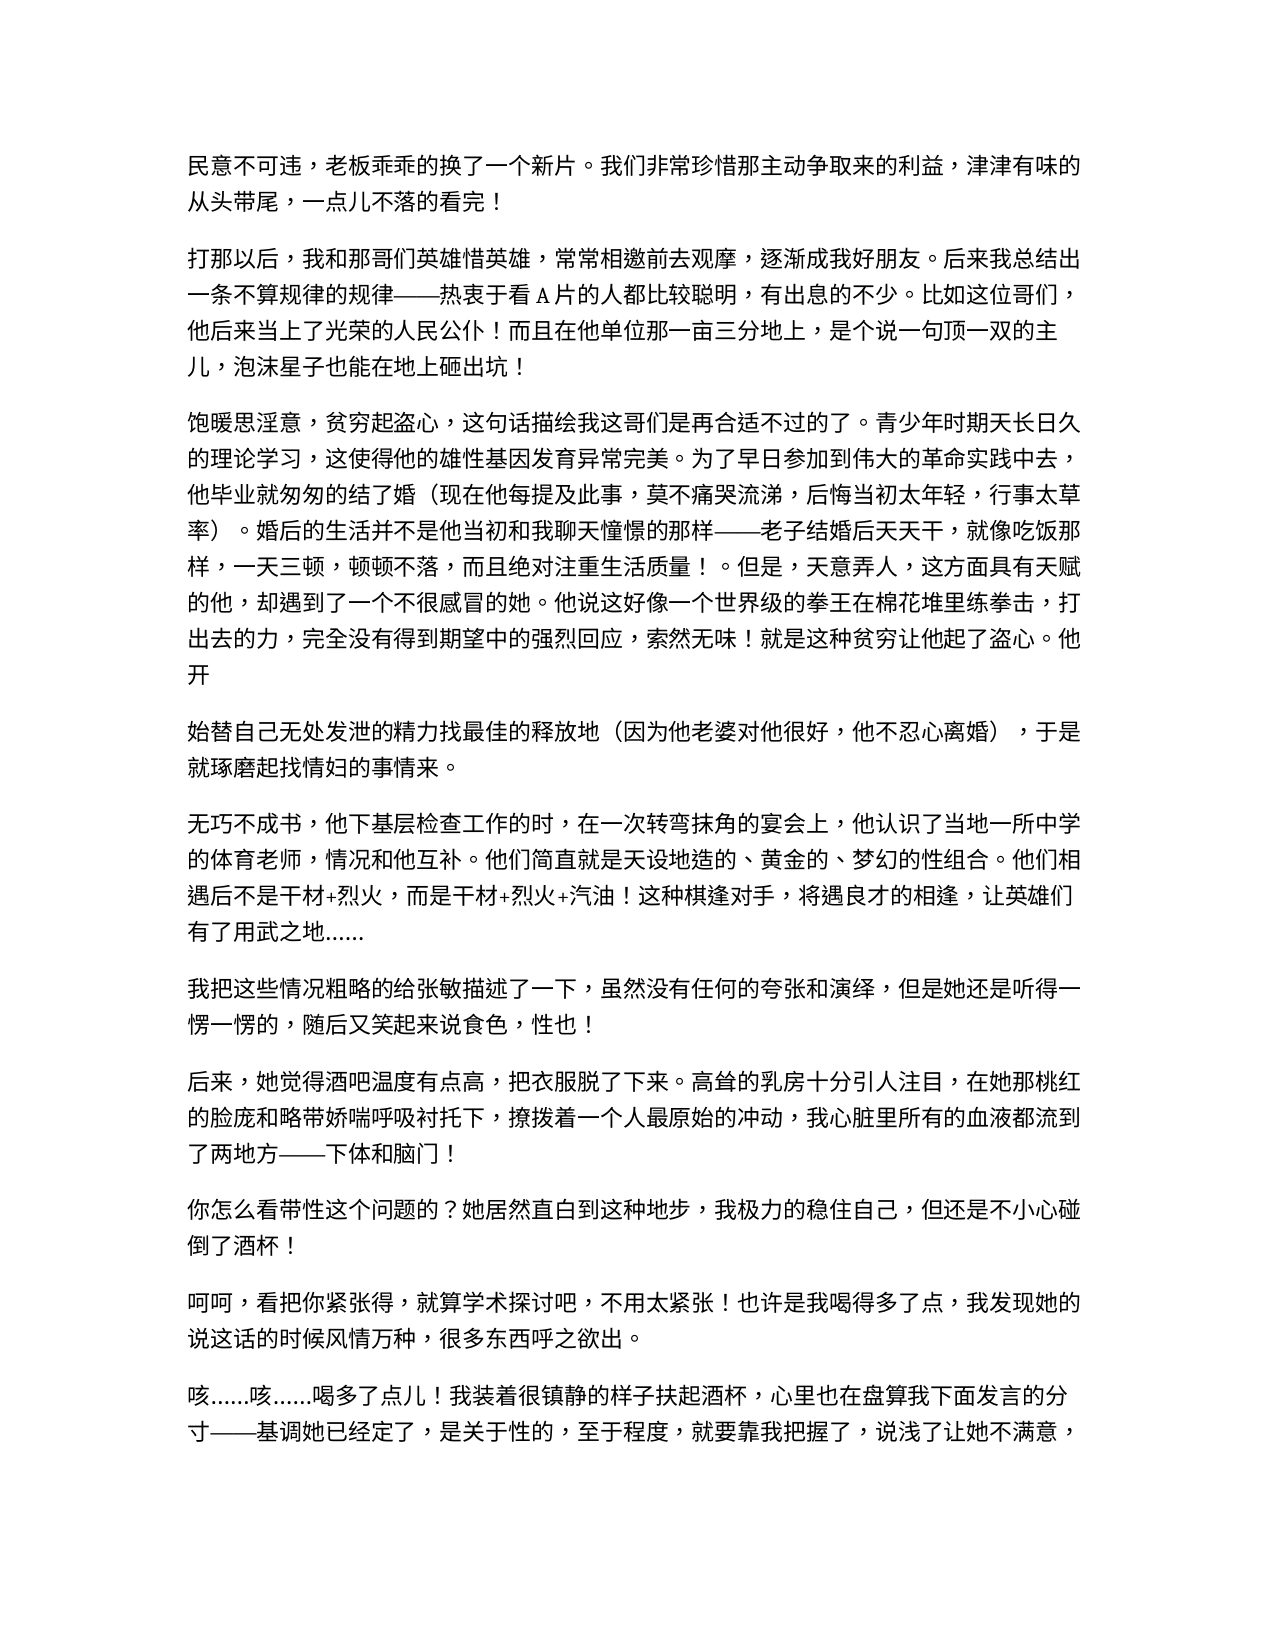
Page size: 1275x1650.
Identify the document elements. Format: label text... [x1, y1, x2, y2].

text 无巧不成书，他下基层检查工作的时，在一次转弯抹角的宴会上，他认识了当地一所中学的体育老师，情况和他互补。他们简直就是天设地造的、黄金的、梦幻的性组合。他们相遇后不是干材+烈火，而是干材+烈火+汽油！这种棋逢对手，将遇良才的相逢，让英雄们有了用武之地…… [187, 808, 1087, 947]
text 你怎么看带性这个问题的？她居然直白到这种地步，我极力的稳住自己，但还是不小心碰倒了酒杯！ [187, 1194, 1087, 1261]
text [187, 1380, 1087, 1447]
text 打那以后，我和那哥们英雄惜英雄，常常相邀前去观摩，逐渐成我好朋友。后来我总结出一条不算规律的规律——热衷于看A片的人都比较聪明，有出息的不少。比如这位哥们，他后来当上了光荣的人民公仆！而且在他单位那一亩三分地上，是个说一句顶一双的主儿，泡沫星子也能在地上砸出坑！ [187, 243, 1087, 382]
text 呵呵，看把你紧张得，就算学术探讨吧，不用太紧张！也许是我喝得多了点，我发现她的说这话的时候风情万种，很多东西呼之欲出。 [187, 1287, 1087, 1354]
text 饱暖思淫意，贫穷起盗心，这句话描绘我这哥们是再合适不过的了。青少年时期天长日久的理论学习，这使得他的雄性基因发育异常完美。为了早日参加到伟大的革命实践中去，他毕业就匆匆的结了婚（现在他每提及此事，莫不痛哭流涕，后悔当初太年轻，行事太草率）。婚后的生活并不是他当初和我聊天憧憬的那样——老子结婚后天天干，就像吃饭那样，一天三顿，顿顿不落，而且绝对注重生活质量！。但是，天意弄人，这方面具有天赋的他，却遇到了一个不很感冒的她。他说这好像一个世界级的拳王在棉花堆里练拳击，打出去的力，完全没有得到期望中的强烈回应，索然无味！就是这种贫穷让他起了盗心。他开 [187, 407, 1087, 690]
text 始替自己无处发泄的精力找最佳的释放地（因为他老婆对他很好，他不忍心离婚），于是就琢磨起找情妇的事情来。 [187, 716, 1087, 783]
text 我把这些情况粗略的给张敏描述了一下，虽然没有任何的夸张和演绎，但是她还是听得一愣一愣的，随后又笑起来说食色，性也！ [187, 973, 1087, 1040]
text 后来，她觉得酒吧温度有点高，把衣服脱了下来。高耸的乳房十分引人注目，在她那桃红的脸庞和略带娇喘呼吸衬托下，撩拨着一个人最原始的冲动，我心脏里所有的血液都流到了两地方——下体和脑门！ [187, 1066, 1087, 1169]
text 民意不可违，老板乖乖的换了一个新片。我们非常珍惜那主动争取来的利益，津津有味的从头带尾，一点儿不落的看完！ [187, 150, 1087, 217]
